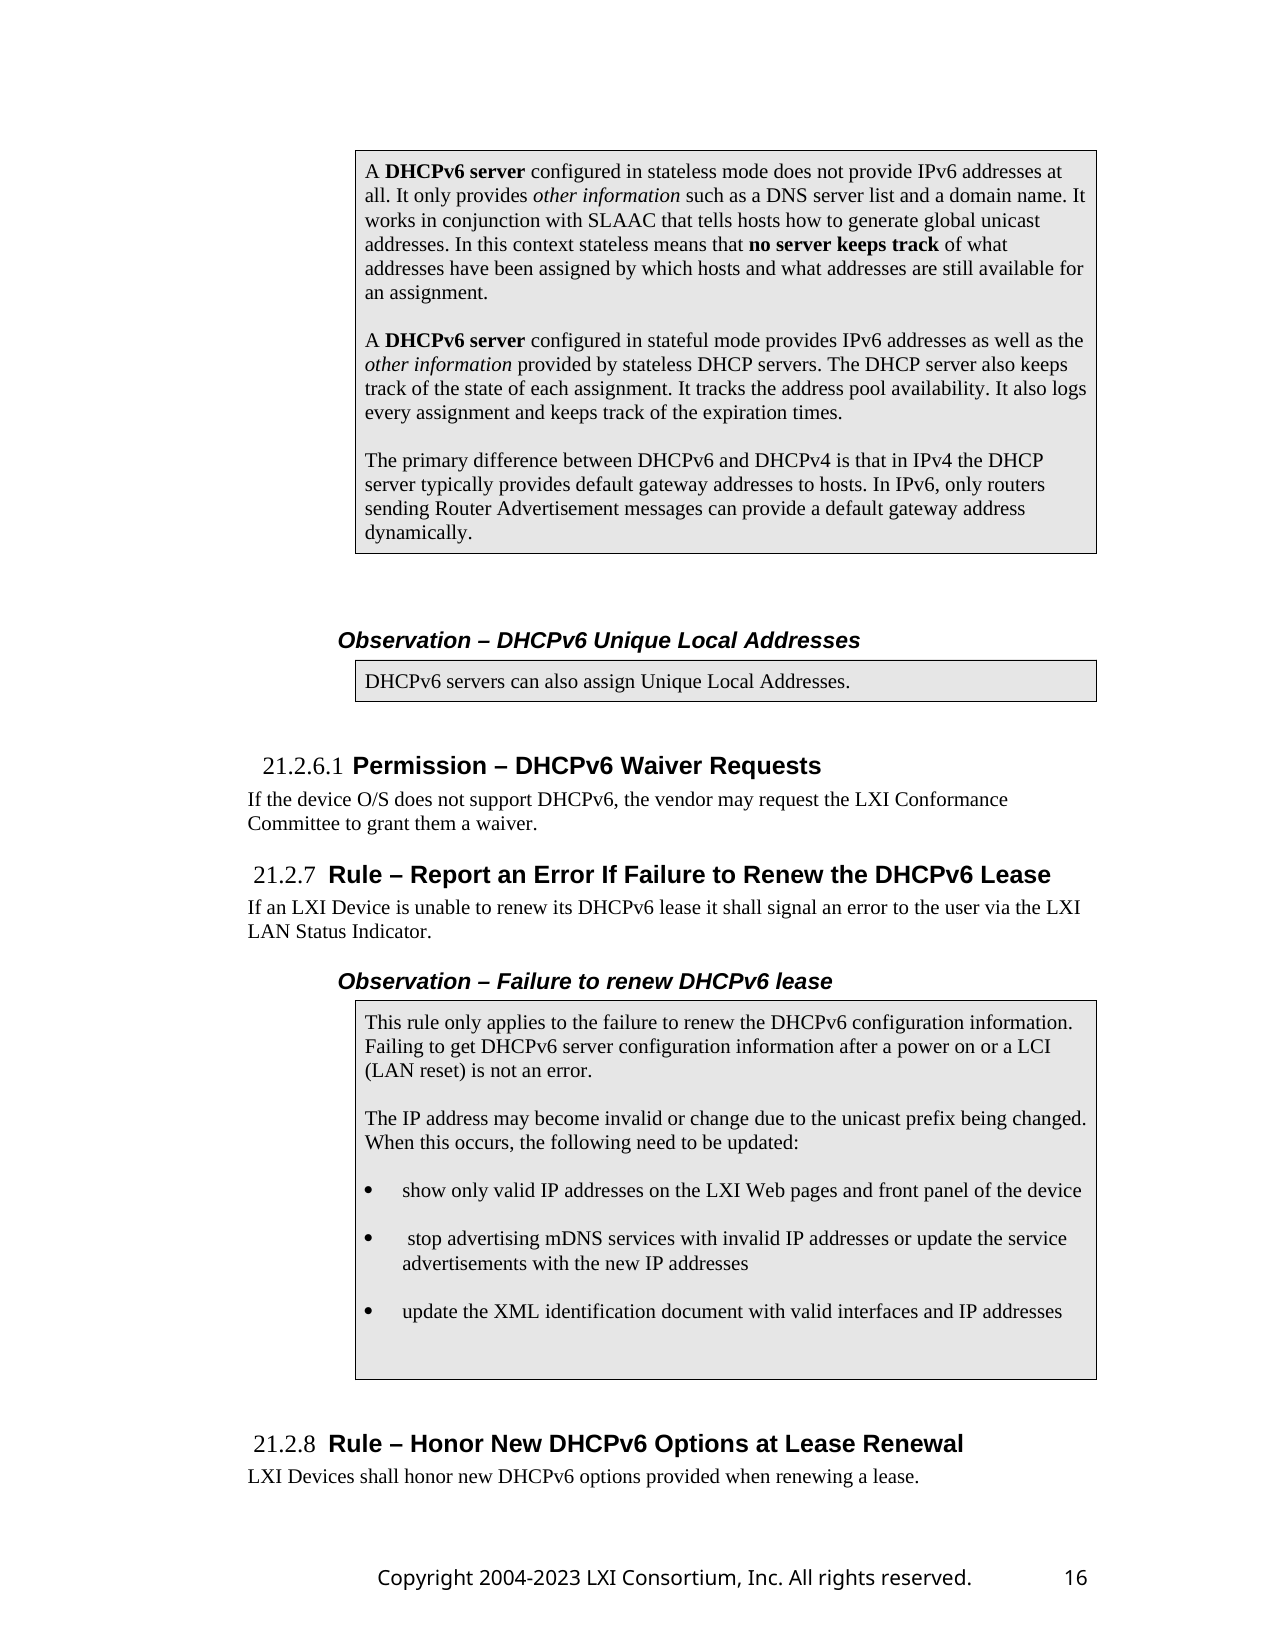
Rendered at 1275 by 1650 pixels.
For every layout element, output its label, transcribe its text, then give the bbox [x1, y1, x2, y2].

text When this occurs, the following need to be updated: [356, 1121, 1096, 1145]
text A DHCPv6 server configured in stateful mode provides IPv6 addresses as well as the other information provided by stateless DHCP servers. The DHCP server also keeps track of the state of each assignment. It tracks the address pool availability. It also logs every assignment and keeps track of the expiration times. [356, 318, 1096, 415]
text The primary difference between DHCPv6 and DHCPv4 is that in IPv4 the DHCP server typically provides default gateway addresses to hosts. In IPv6, only routers sending Router Advertisement messages can provide a default gateway address dynamically. [356, 439, 1096, 553]
subtitle Permission – DHCPv6 Waiver Requests [262, 751, 1087, 780]
list update the XML identification document with valid interfaces and IP addresses [356, 1289, 1096, 1313]
list show only valid IP addresses on the LXI Web pages and front panel of the device [356, 1169, 1096, 1193]
text If the device O/S does not support DHCPv6, the vendor may request the LXI Conformance Committee to grant them a waiver. [247, 786, 1087, 834]
text The IP address may become invalid or change due to the unicast prefix being changed. [356, 1097, 1096, 1121]
text DHCPv6 servers can also assign Unique Local Addresses. [356, 661, 1096, 701]
list stop advertising mDNS services with invalid IP addresses or update the service advertisements with the new IP addresses [356, 1217, 1096, 1265]
text If an LXI Device is unable to renew its DHCPv6 lease it shall signal an error to the user via the LXI LAN Status Indicator. [247, 895, 1087, 943]
subtitle Observation – DHCPv6 Unique Local Addresses [337, 627, 1087, 653]
text A DHCPv6 server configured in stateless mode does not provide IPv6 addresses at all. It only provides other information such as a DNS server list and a domain name. It works in conjunction with SLAAC that tells hosts how to generate global unicast addresses. In this context stateless means that no server keeps track of what addresses have been assigned by which hosts and what addresses are still available for an assignment. [356, 151, 1096, 294]
text LXI Devices shall honor new DHCPv6 options provided when renewing a lease. [247, 1464, 1087, 1488]
text This rule only applies to the failure to renew the DHCPv6 configuration information. Failing to get DHCPv6 server configuration information after a power on or a LCI (LAN reset) is not an error. [356, 1001, 1096, 1073]
subtitle Rule – Report an Error If Failure to Renew the DHCPv6 Lease [253, 859, 1087, 888]
subtitle Rule – Honor New DHCPv6 Options at Lease Renewal [253, 1429, 1087, 1458]
subtitle Observation – Failure to renew DHCPv6 lease [337, 968, 1087, 994]
